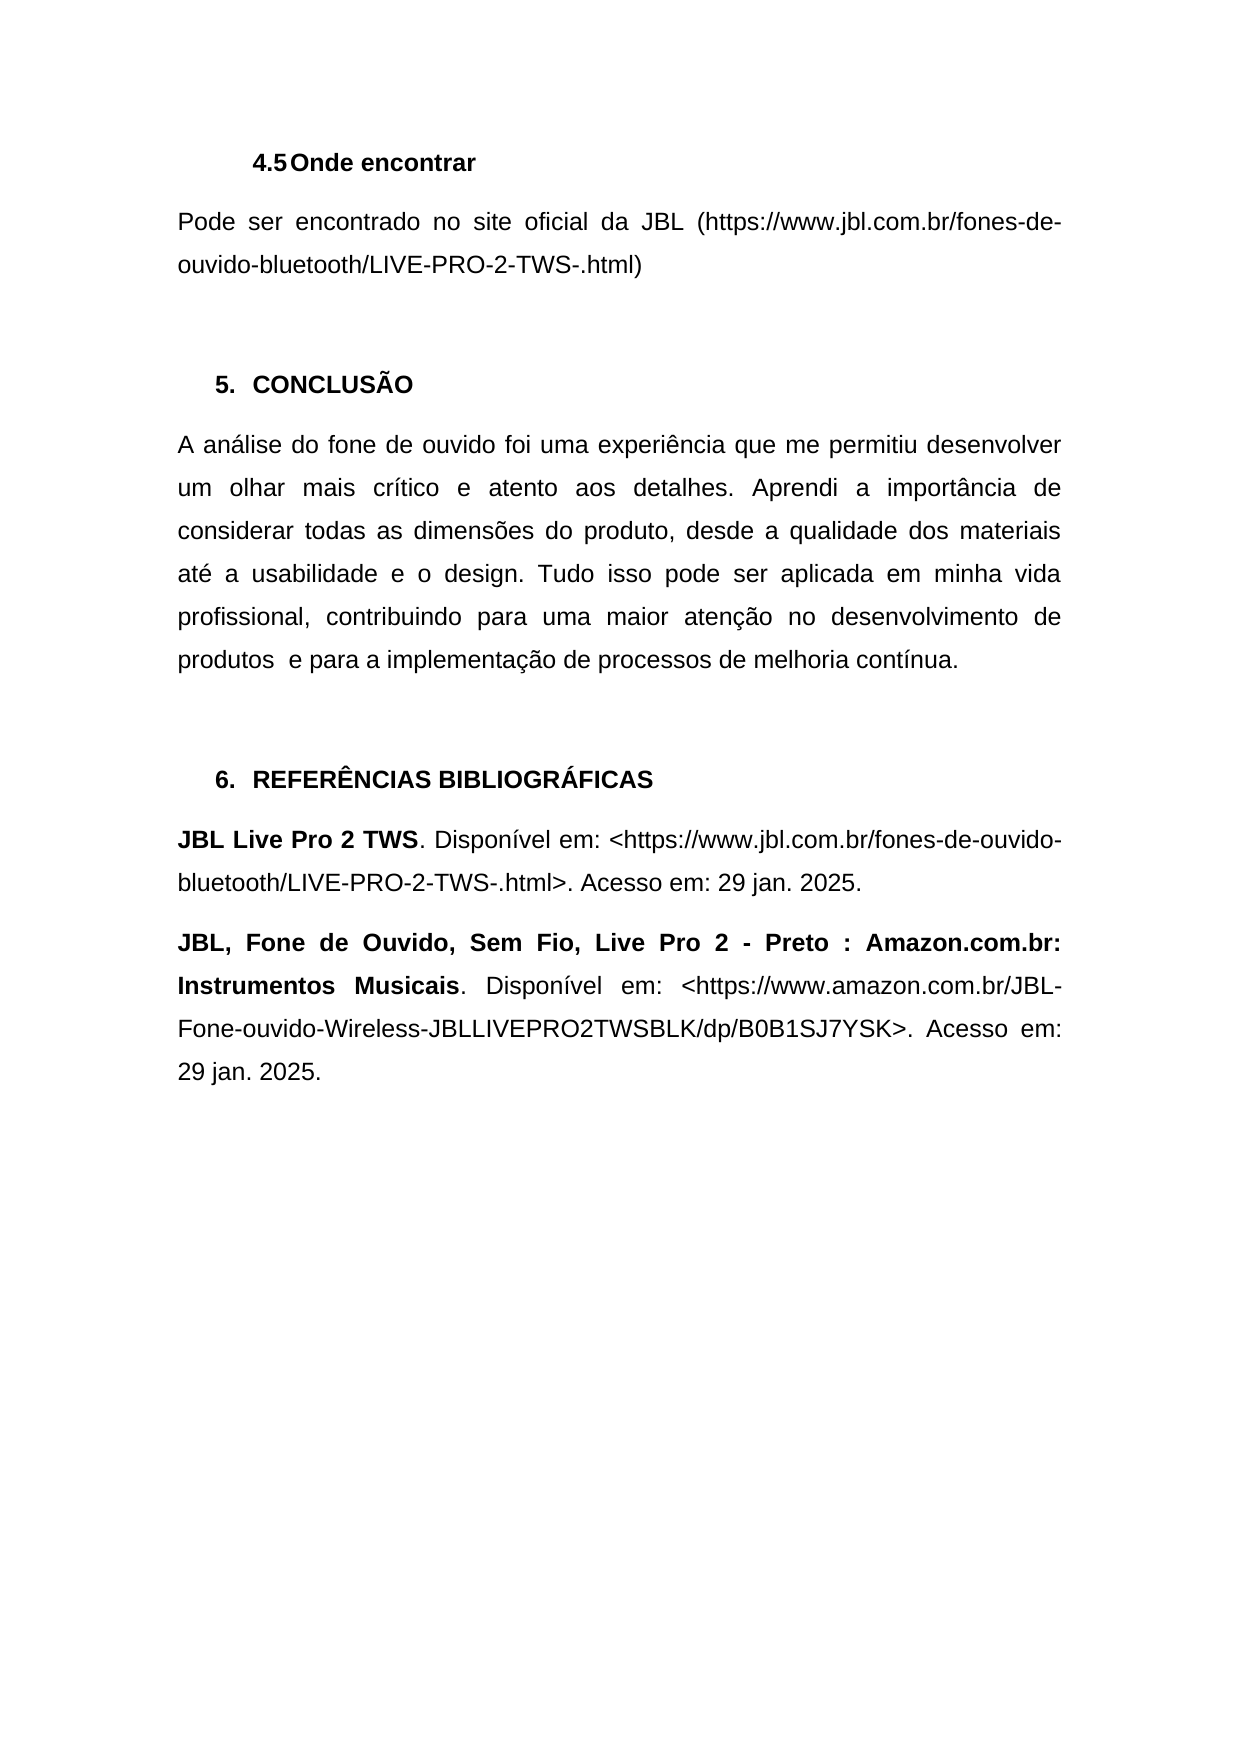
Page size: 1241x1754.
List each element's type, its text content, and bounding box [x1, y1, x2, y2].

text JBL, Fone de Ouvido, Sem Fio, Live Pro 2 - Preto : Amazon.com.br: Instrumentos Musicais. Disponível em: <https://www.amazon.com.br/JBL-Fone-ouvido-Wireless-JBLLIVEPRO2TWSBLK/dp/B0B1SJ7YSK>. Acesso em: 29 jan. 2025. [177, 928, 1063, 1086]
subtitle CONCLUSÃO [215, 370, 1063, 399]
text JBL Live Pro 2 TWS. Disponível em: <https://www.jbl.com.br/fones-de-ouvido-bluetooth/LIVE-PRO-2-TWS-.html>. Acesso em: 29 jan. 2025. [177, 825, 1063, 897]
subtitle Onde encontrar [252, 148, 1063, 176]
text A análise do fone de ouvido foi uma experiência que me permitiu desenvolver um olhar mais crítico e atento aos detalhes. Aprendi a importância de considerar todas as dimensões do produto, desde a qualidade dos materiais até a usabilidade e o design. Tudo isso pode ser aplicada em minha vida profissional, contribuindo para uma maior atenção no desenvolvimento de produtos e para a implementação de processos de melhoria contínua. [177, 430, 1063, 674]
text Pode ser encontrado no site oficial da JBL (https://www.jbl.com.br/fones-de-ouvido-bluetooth/LIVE-PRO-2-TWS-.html) [177, 207, 1063, 279]
subtitle REFERÊNCIAS BIBLIOGRÁFICAS [215, 765, 1063, 794]
